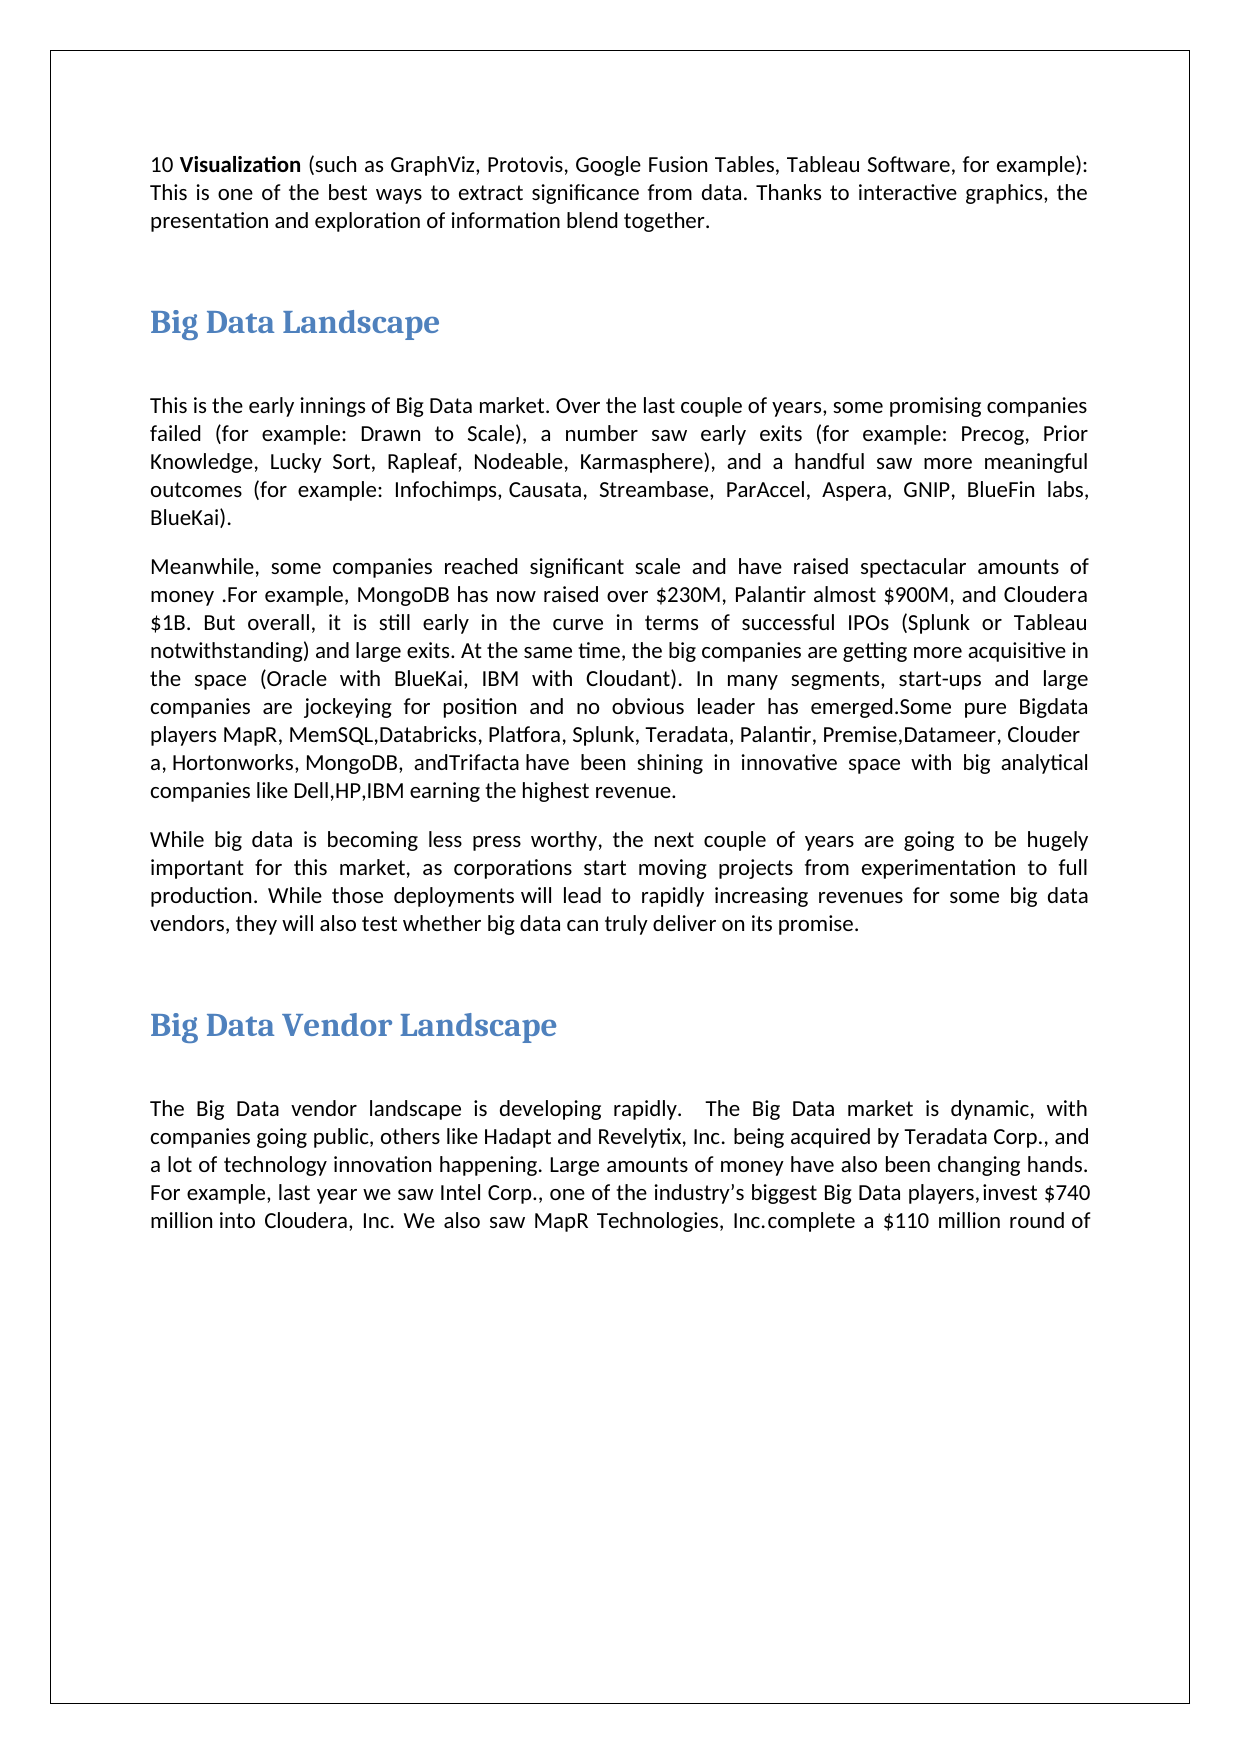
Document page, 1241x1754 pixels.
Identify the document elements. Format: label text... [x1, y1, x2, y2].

text While big data is becoming less press worthy, the next couple of years are going to be hugely important for this market, as corporations start moving projects from experimentation to full production. While those deployments will lead to rapidly increasing revenues for some big data vendors, they will also test whether big data can truly deliver on its promise. [150, 825, 1090, 937]
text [150, 1094, 1090, 1234]
text 10 Visualization (such as GraphViz, Protovis, Google Fusion Tables, Tableau Software, for example): This is one of the best ways to extract significance from data. Thanks to interactive graphics, the presentation and exploration of information blend together. [150, 150, 1090, 234]
subtitle Big Data Vendor Landscape [150, 1007, 1090, 1045]
text Meanwhile, some companies reached significant scale and have raised spectacular amounts of money .For example, MongoDB has now raised over $230M, Palantir almost $900M, and Cloudera $1B. But overall, it is still early in the curve in terms of successful IPOs (Splunk or Tableau notwithstanding) and large exits. At the same time, the big companies are getting more acquisitive in the space (Oracle with BlueKai, IBM with Cloudant). In many segments, start-ups and large companies are jockeying for position and no obvious leader has emerged.Some pure Bigdata players MapR, MemSQL,Databricks, Platfora, Splunk, Teradata, Palantir, Premise,Datameer, Cloudera, Hortonworks, MongoDB, andTrifacta have been shining in innovative space with big analytical companies like Dell,HP,IBM earning the highest revenue. [150, 552, 1090, 804]
text This is the early innings of Big Data market. Over the last couple of years, some promising companies failed (for example: Drawn to Scale), a number saw early exits (for example: Precog, Prior Knowledge, Lucky Sort, Rapleaf, Nodeable, Karmasphere), and a handful saw more meaningful outcomes (for example: Infochimps, Causata, Streambase, ParAccel, Aspera, GNIP, BlueFin labs, BlueKai). [150, 391, 1090, 531]
subtitle Big Data Landscape [150, 304, 1090, 342]
